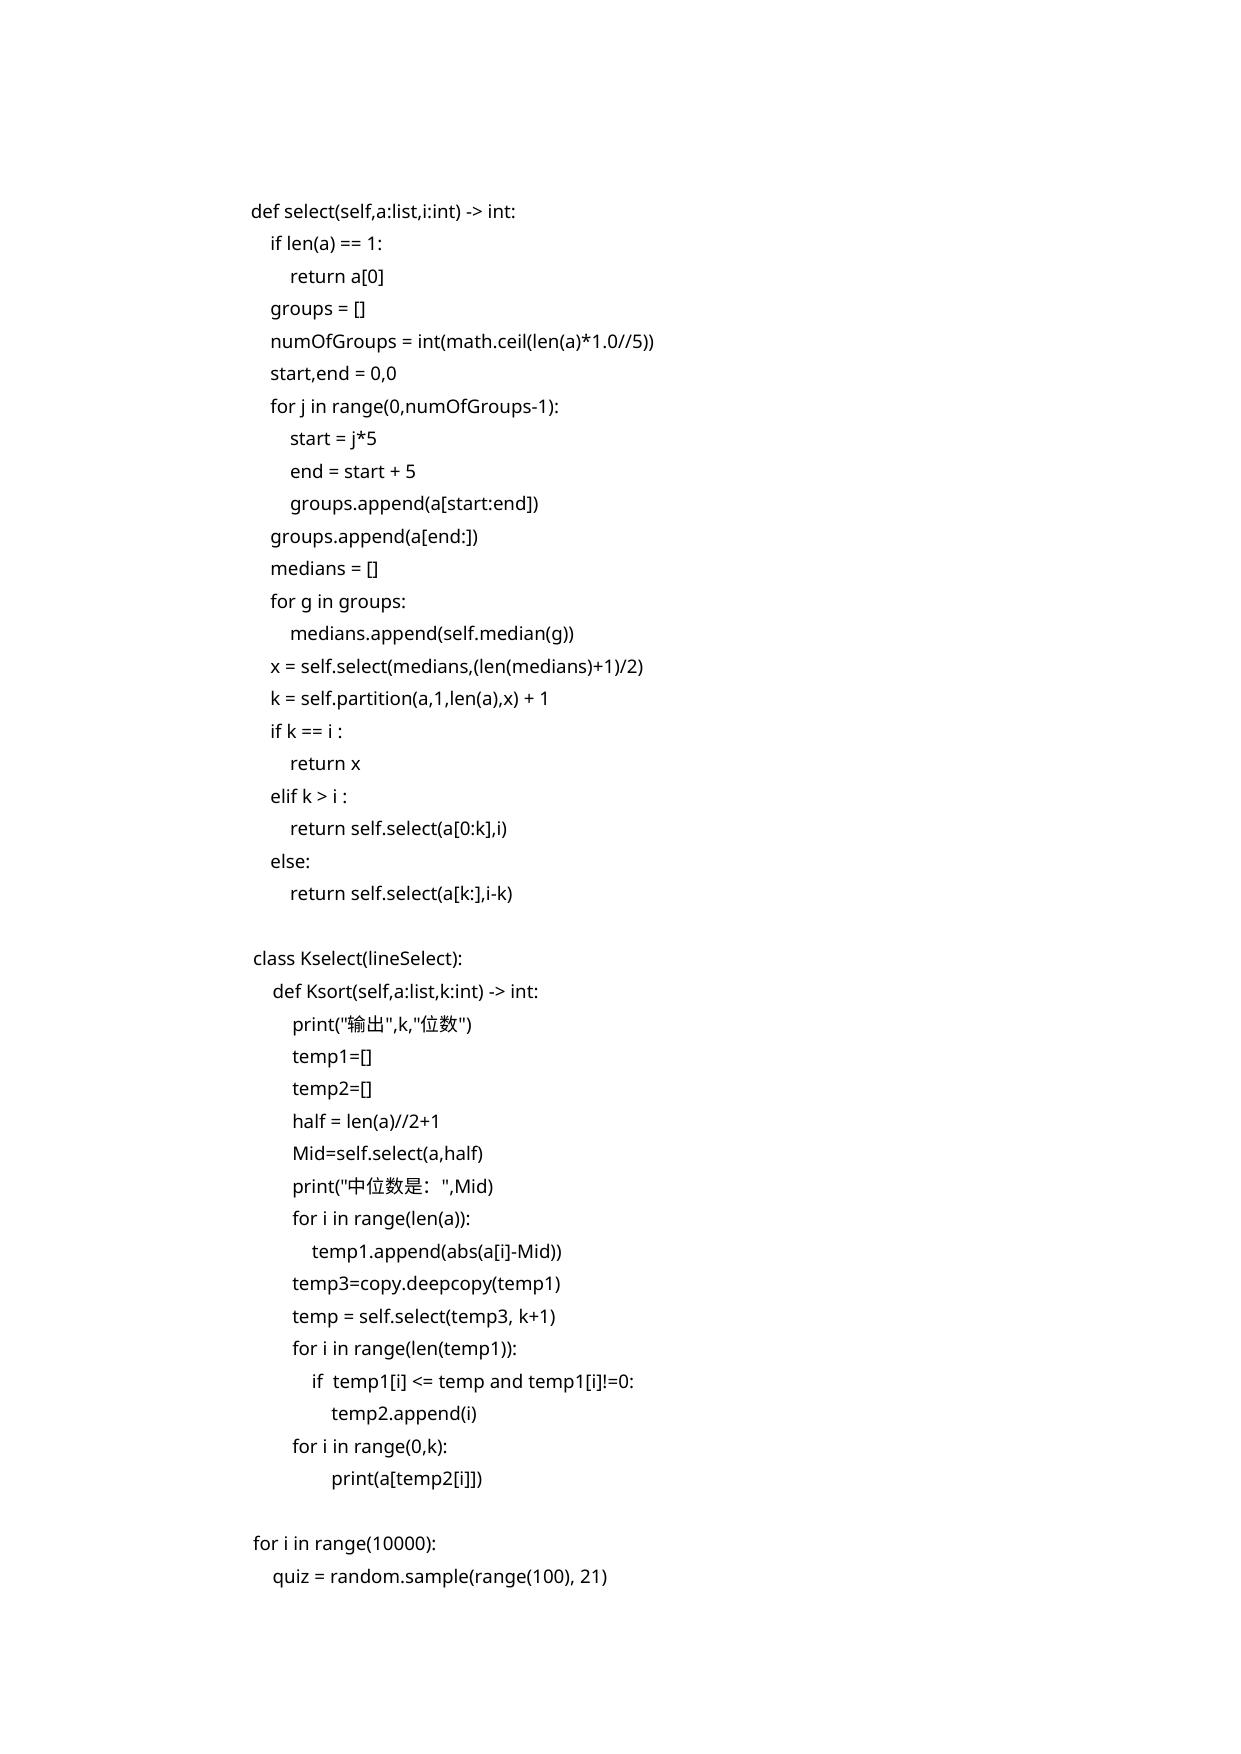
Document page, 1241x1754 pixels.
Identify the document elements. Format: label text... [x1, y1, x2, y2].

text Mid=self.select(a,half) [253, 1137, 1053, 1169]
text print("中位数是：",Mid) [253, 1169, 1053, 1202]
text k = self.partition(a,1,len(a),x) + 1 [231, 682, 1053, 714]
text temp = self.select(temp3, k+1) [253, 1299, 1053, 1332]
text quiz = random.sample(range(100), 21) [253, 1559, 1053, 1592]
text for i in range(len(a)): [253, 1202, 1053, 1234]
text for g in groups: [231, 584, 1053, 617]
text return self.select(a[0:k],i) [231, 812, 1053, 844]
text start,end = 0,0 [231, 357, 1053, 389]
text for i in range(len(temp1)): [253, 1332, 1053, 1364]
text x = self.select(medians,(len(medians)+1)/2) [231, 649, 1053, 682]
text groups.append(a[start:end]) [231, 487, 1053, 519]
text groups.append(a[end:]) [231, 519, 1053, 552]
text temp2.append(i) [253, 1397, 1053, 1429]
text temp2=[] [253, 1072, 1053, 1104]
text elif k > i : [231, 779, 1053, 812]
text for i in range(10000): [253, 1527, 1053, 1559]
text print("输出",k,"位数") [253, 1007, 1053, 1039]
text class Kselect(lineSelect): [253, 942, 1053, 974]
text def select(self,a:list,i:int) -> int: [231, 194, 1053, 227]
text temp3=copy.deepcopy(temp1) [253, 1267, 1053, 1299]
text temp1=[] [253, 1039, 1053, 1072]
text return x [231, 747, 1053, 779]
text temp1.append(abs(a[i]-Mid)) [253, 1234, 1053, 1267]
text end = start + 5 [231, 454, 1053, 487]
text numOfGroups = int(math.ceil(len(a)*1.0//5)) [231, 324, 1053, 357]
text return a[0] [231, 259, 1053, 292]
text for i in range(0,k): [253, 1429, 1053, 1462]
text groups = [] [231, 292, 1053, 324]
text else: [231, 844, 1053, 877]
text if len(a) == 1: [231, 227, 1053, 259]
text return self.select(a[k:],i-k) [231, 877, 1053, 909]
text print(a[temp2[i]]) [253, 1462, 1053, 1494]
text def Ksort(self,a:list,k:int) -> int: [253, 974, 1053, 1007]
text medians = [] [231, 552, 1053, 584]
text start = j*5 [231, 422, 1053, 454]
text if k == i : [231, 714, 1053, 747]
text medians.append(self.median(g)) [231, 617, 1053, 649]
text if temp1[i] <= temp and temp1[i]!=0: [253, 1364, 1053, 1397]
text half = len(a)//2+1 [253, 1104, 1053, 1137]
text for j in range(0,numOfGroups-1): [231, 389, 1053, 422]
